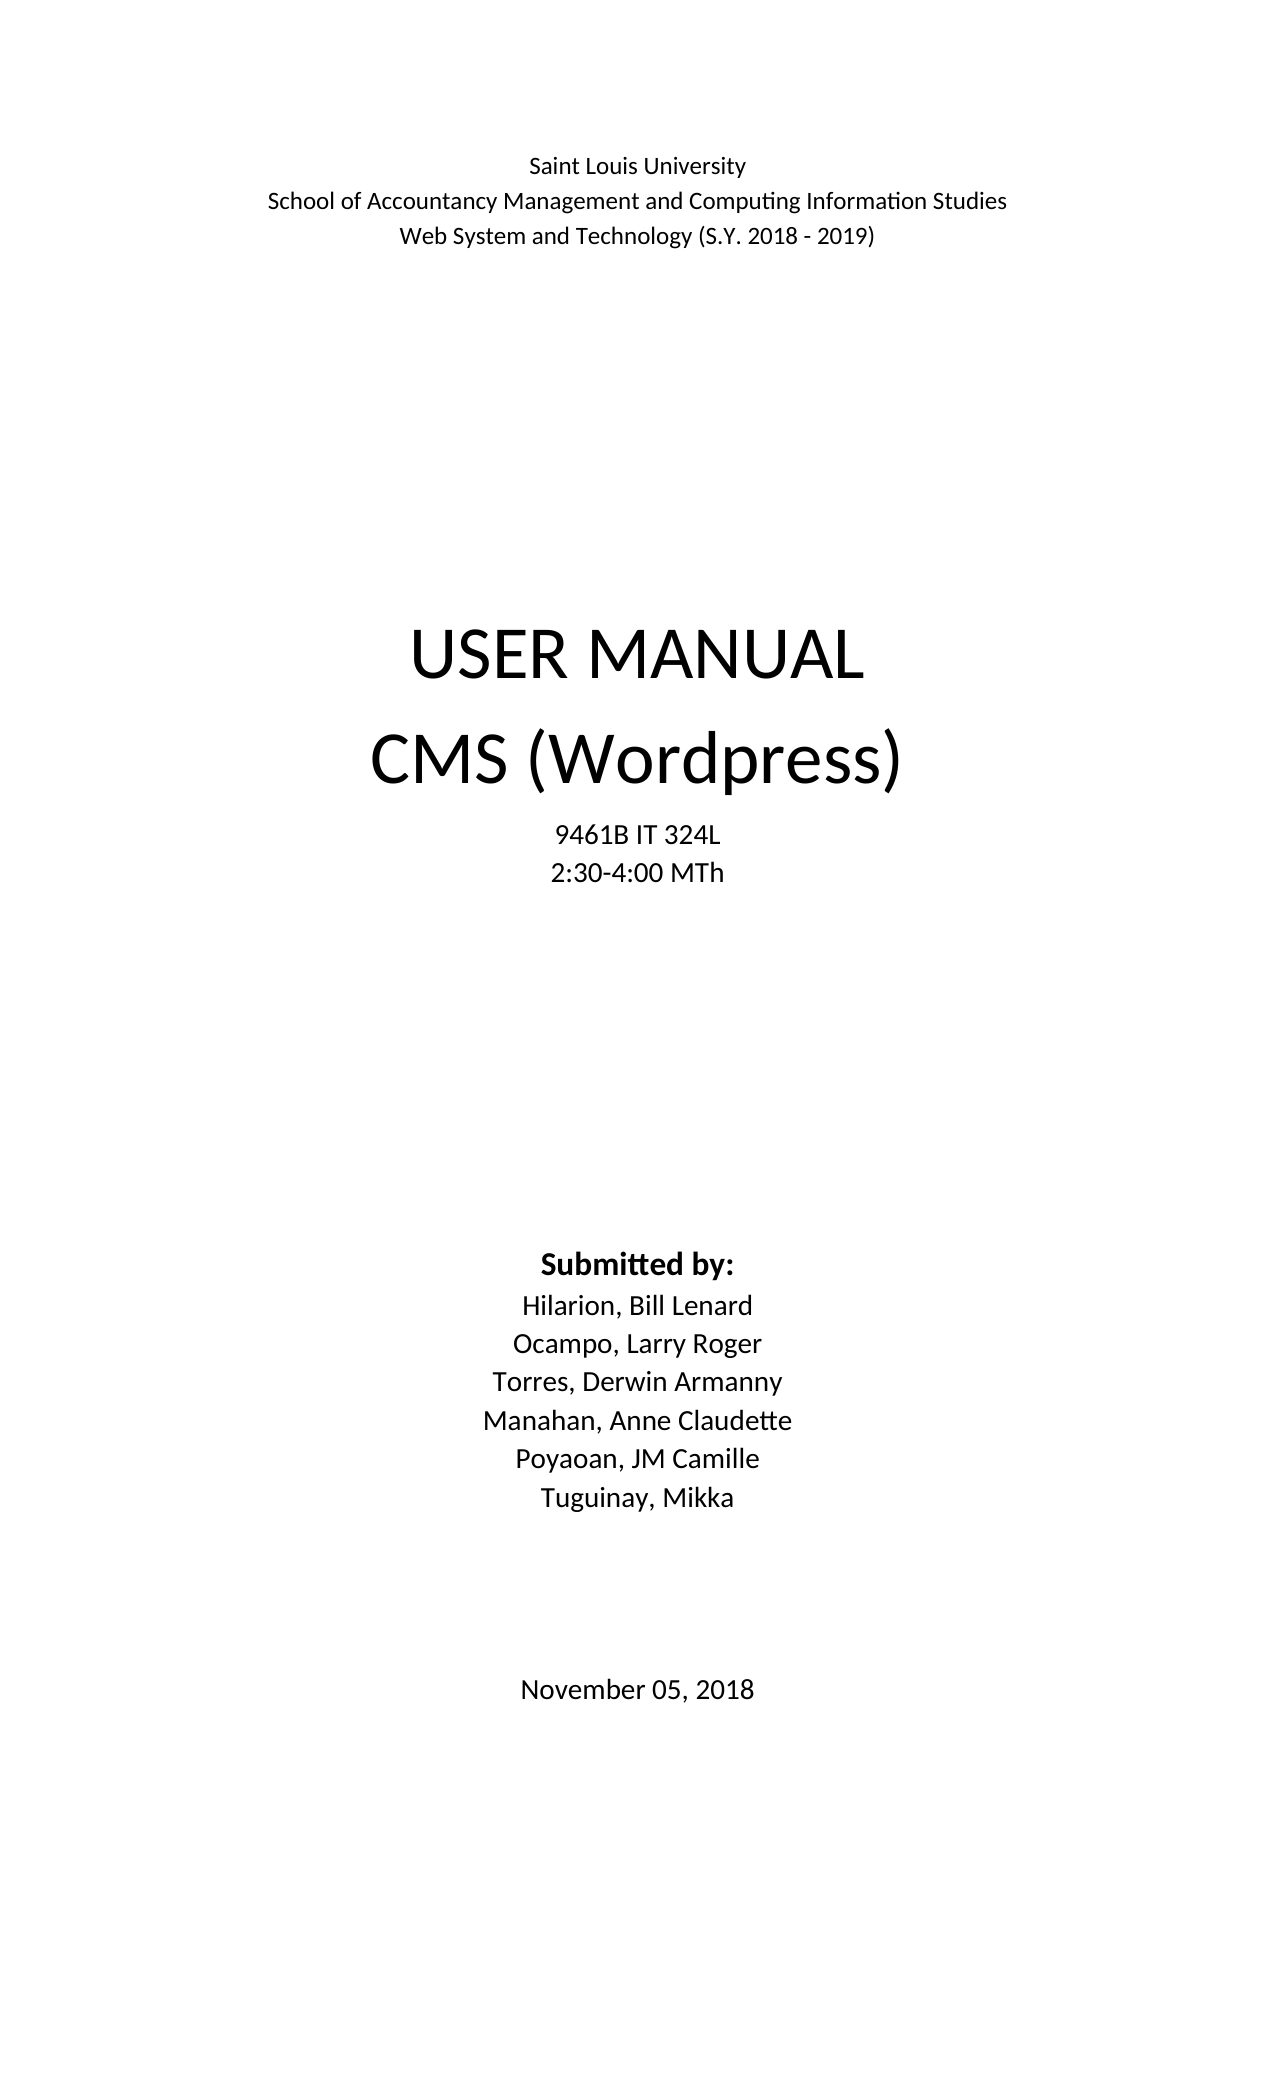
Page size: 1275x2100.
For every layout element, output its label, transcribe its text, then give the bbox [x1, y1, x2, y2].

text Ocampo, Larry Roger [150, 1325, 1125, 1361]
text Submitted by: [150, 1243, 1125, 1283]
text School of Accountancy Management and Computing Information Studies [150, 185, 1125, 216]
text Hilarion, Bill Lenard [150, 1287, 1125, 1322]
text CMS (Wordpress) [150, 711, 1125, 802]
text Poyaoan, JM Camille [150, 1440, 1125, 1476]
text Manahan, Anne Claudette [150, 1402, 1125, 1438]
text 9461B IT 324L [150, 816, 1125, 851]
text USER MANUAL [150, 605, 1125, 697]
text November 05, 2018 [150, 1671, 1125, 1707]
text Web System and Technology (S.Y. 2018 - 2019) [150, 220, 1125, 251]
text Saint Louis University [150, 150, 1125, 181]
text Torres, Derwin Armanny [150, 1363, 1125, 1399]
text 2:30-4:00 MTh [150, 854, 1125, 890]
text Tuguinay, Mikka [150, 1479, 1125, 1514]
